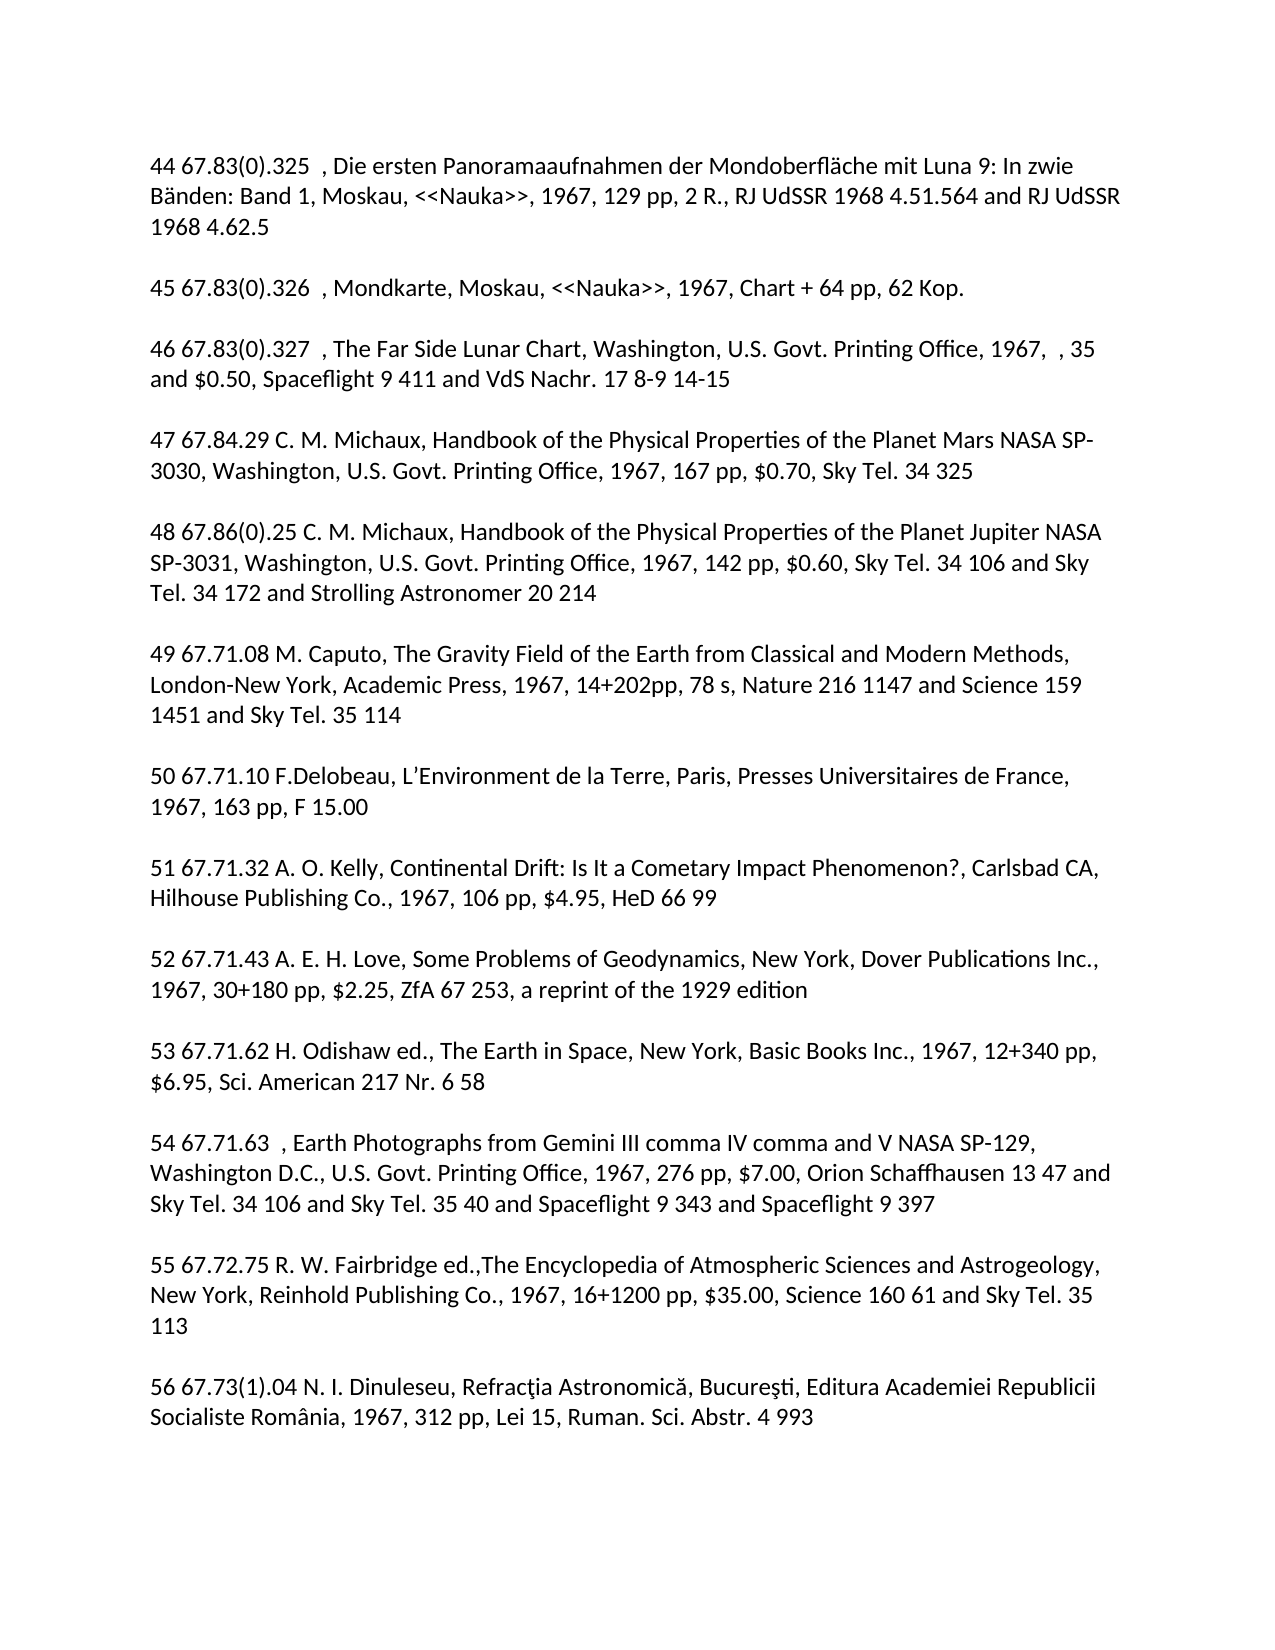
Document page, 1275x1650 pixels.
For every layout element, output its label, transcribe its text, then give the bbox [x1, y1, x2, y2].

text 47 67.84.29 C. M. Michaux, Handbook of the Physical Properties of the Planet Mars NASA SP-3030, Washington, U.S. Govt. Printing Office, 1967, 167 pp, $0.70, Sky Tel. 34 325 [150, 425, 1125, 486]
text 45 67.83(0).326 , Mondkarte, Moskau, <<Nauka>>, 1967, Chart + 64 pp, 62 Kop. [150, 272, 1125, 303]
text 56 67.73(1).04 N. I. Dinuleseu, Refracţia Astronomică, Bucureşti, Editura Academiei Republicii Socialiste România, 1967, 312 pp, Lei 15, Ruman. Sci. Abstr. 4 993 [150, 1371, 1125, 1432]
text 44 67.83(0).325 , Die ersten Panoramaaufnahmen der Mondoberfläche mit Luna 9: In zwie Bänden: Band 1, Moskau, <<Nauka>>, 1967, 129 pp, 2 R., RJ UdSSR 1968 4.51.564 and RJ UdSSR 1968 4.62.5 [150, 150, 1125, 242]
text 50 67.71.10 F.Delobeau, L’Environment de la Terre, Paris, Presses Universitaires de France, 1967, 163 pp, F 15.00 [150, 760, 1125, 821]
text 54 67.71.63 , Earth Photographs from Gemini III comma IV comma and V NASA SP-129, Washington D.C., U.S. Govt. Printing Office, 1967, 276 pp, $7.00, Orion Schaffhausen 13 47 and Sky Tel. 34 106 and Sky Tel. 35 40 and Spaceflight 9 343 and Spaceflight 9 397 [150, 1127, 1125, 1218]
text 55 67.72.75 R. W. Fairbridge ed.,The Encyclopedia of Atmospheric Sciences and Astrogeology, New York, Reinhold Publishing Co., 1967, 16+1200 pp, $35.00, Science 160 61 and Sky Tel. 35 113 [150, 1249, 1125, 1340]
text 51 67.71.32 A. O. Kelly, Continental Drift: Is It a Cometary Impact Phenomenon?, Carlsbad CA, Hilhouse Publishing Co., 1967, 106 pp, $4.95, HeD 66 99 [150, 852, 1125, 913]
text 48 67.86(0).25 C. M. Michaux, Handbook of the Physical Properties of the Planet Jupiter NASA SP-3031, Washington, U.S. Govt. Printing Office, 1967, 142 pp, $0.60, Sky Tel. 34 106 and Sky Tel. 34 172 and Strolling Astronomer 20 214 [150, 516, 1125, 608]
text 53 67.71.62 H. Odishaw ed., The Earth in Space, New York, Basic Books Inc., 1967, 12+340 pp, $6.95, Sci. American 217 Nr. 6 58 [150, 1035, 1125, 1096]
text 52 67.71.43 A. E. H. Love, Some Problems of Geodynamics, New York, Dover Publications Inc., 1967, 30+180 pp, $2.25, ZfA 67 253, a reprint of the 1929 edition [150, 943, 1125, 1004]
text 49 67.71.08 M. Caputo, The Gravity Field of the Earth from Classical and Modern Methods, London-New York, Academic Press, 1967, 14+202pp, 78 s, Nature 216 1147 and Science 159 1451 and Sky Tel. 35 114 [150, 638, 1125, 730]
text 46 67.83(0).327 , The Far Side Lunar Chart, Washington, U.S. Govt. Printing Office, 1967, , 35 and $0.50, Spaceflight 9 411 and VdS Nachr. 17 8-9 14-15 [150, 333, 1125, 394]
